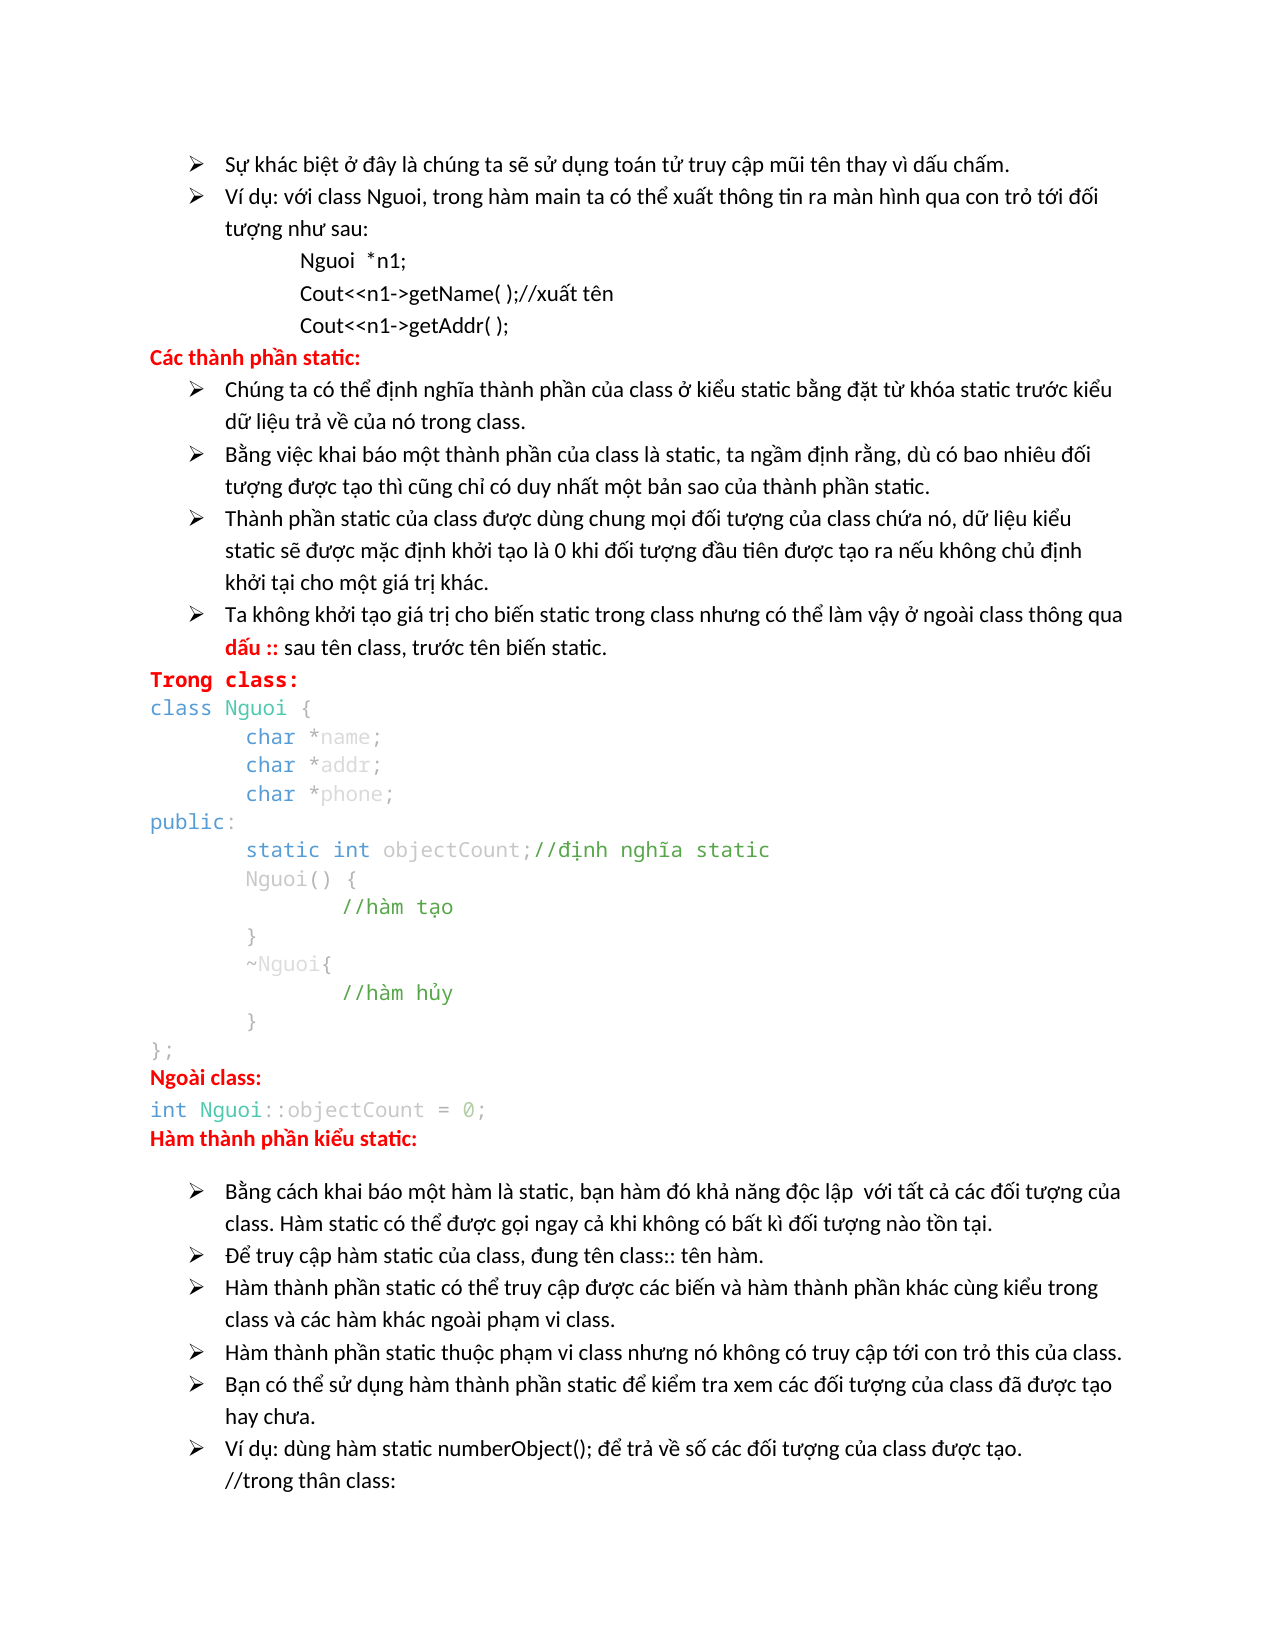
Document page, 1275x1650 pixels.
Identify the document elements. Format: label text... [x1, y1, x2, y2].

list Ví dụ: dùng hàm static numberObject(); để trả về số các đối tượng của class được tạo. [187, 1434, 1125, 1462]
text } [150, 921, 1125, 949]
list Ví dụ: với class Nguoi, trong hàm main ta có thể xuất thông tin ra màn hình qua con trỏ tới đối tượng như sau: [187, 182, 1125, 242]
text Nguoi() { [150, 864, 1125, 892]
text } [150, 1006, 1125, 1035]
list //trong thân class: [225, 1466, 1125, 1494]
text Ngoài class: [150, 1063, 1125, 1091]
text char *phone; [150, 779, 1125, 807]
text char *name; [150, 722, 1125, 750]
text Các thành phần static: [150, 343, 1125, 371]
list Hàm thành phần static có thể truy cập được các biến và hàm thành phần khác cùng kiểu trong class và các hàm khác ngoài phạm vi class. [187, 1273, 1125, 1333]
list Bạn có thể sử dụng hàm thành phần static để kiểm tra xem các đối tượng của class đã được tạo hay chưa. [187, 1370, 1125, 1430]
list Sự khác biệt ở đây là chúng ta sẽ sử dụng toán tử truy cập mũi tên thay vì dấu chấm. [187, 150, 1125, 178]
list Chúng ta có thể định nghĩa thành phần của class ở kiểu static bằng đặt từ khóa static trước kiểu dữ liệu trả về của nó trong class. [187, 375, 1125, 436]
list Để truy cập hàm static của class, đung tên class:: tên hàm. [187, 1241, 1125, 1269]
text }; [150, 1035, 1125, 1063]
list Thành phần static của class được dùng chung mọi đối tượng của class chứa nó, dữ liệu kiểu static sẽ được mặc định khởi tạo là 0 khi đối tượng đầu tiên được tạo ra nếu không chủ định khởi tại cho một giá trị khác. [187, 504, 1125, 596]
list Bằng cách khai báo một hàm là static, bạn hàm đó khả năng độc lập với tất cả các đối tượng của class. Hàm static có thể được gọi ngay cả khi không có bất kì đối tượng nào tồn tại. [187, 1177, 1125, 1237]
list Bằng việc khai báo một thành phần của class là static, ta ngầm định rằng, dù có bao nhiêu đối tượng được tạo thì cũng chỉ có duy nhất một bản sao của thành phần static. [187, 440, 1125, 500]
text Hàm thành phần kiểu static: [150, 1124, 1125, 1152]
text int Nguoi::objectCount = 0; [150, 1095, 1125, 1124]
text char *addr; [150, 750, 1125, 779]
text //hàm hủy [150, 978, 1125, 1006]
text ~Nguoi{ [150, 949, 1125, 978]
text //hàm tạo [150, 892, 1125, 921]
text Cout<<n1->getAddr( ); [150, 311, 1125, 339]
list Nguoi *n1; [225, 247, 1125, 274]
text static int objectCount;//định nghĩa static [150, 836, 1125, 864]
text public: [150, 807, 1125, 836]
list Hàm thành phần static thuộc phạm vi class nhưng nó không có truy cập tới con trỏ this của class. [187, 1338, 1125, 1366]
list Cout<<n1->getName( );//xuất tên [225, 279, 1125, 307]
text class Nguoi { [150, 693, 1125, 722]
list Ta không khởi tạo giá trị cho biến static trong class nhưng có thể làm vậy ở ngoài class thông qua dấu :: sau tên class, trước tên biến static. [187, 601, 1125, 661]
text Trong class: [150, 665, 1125, 693]
